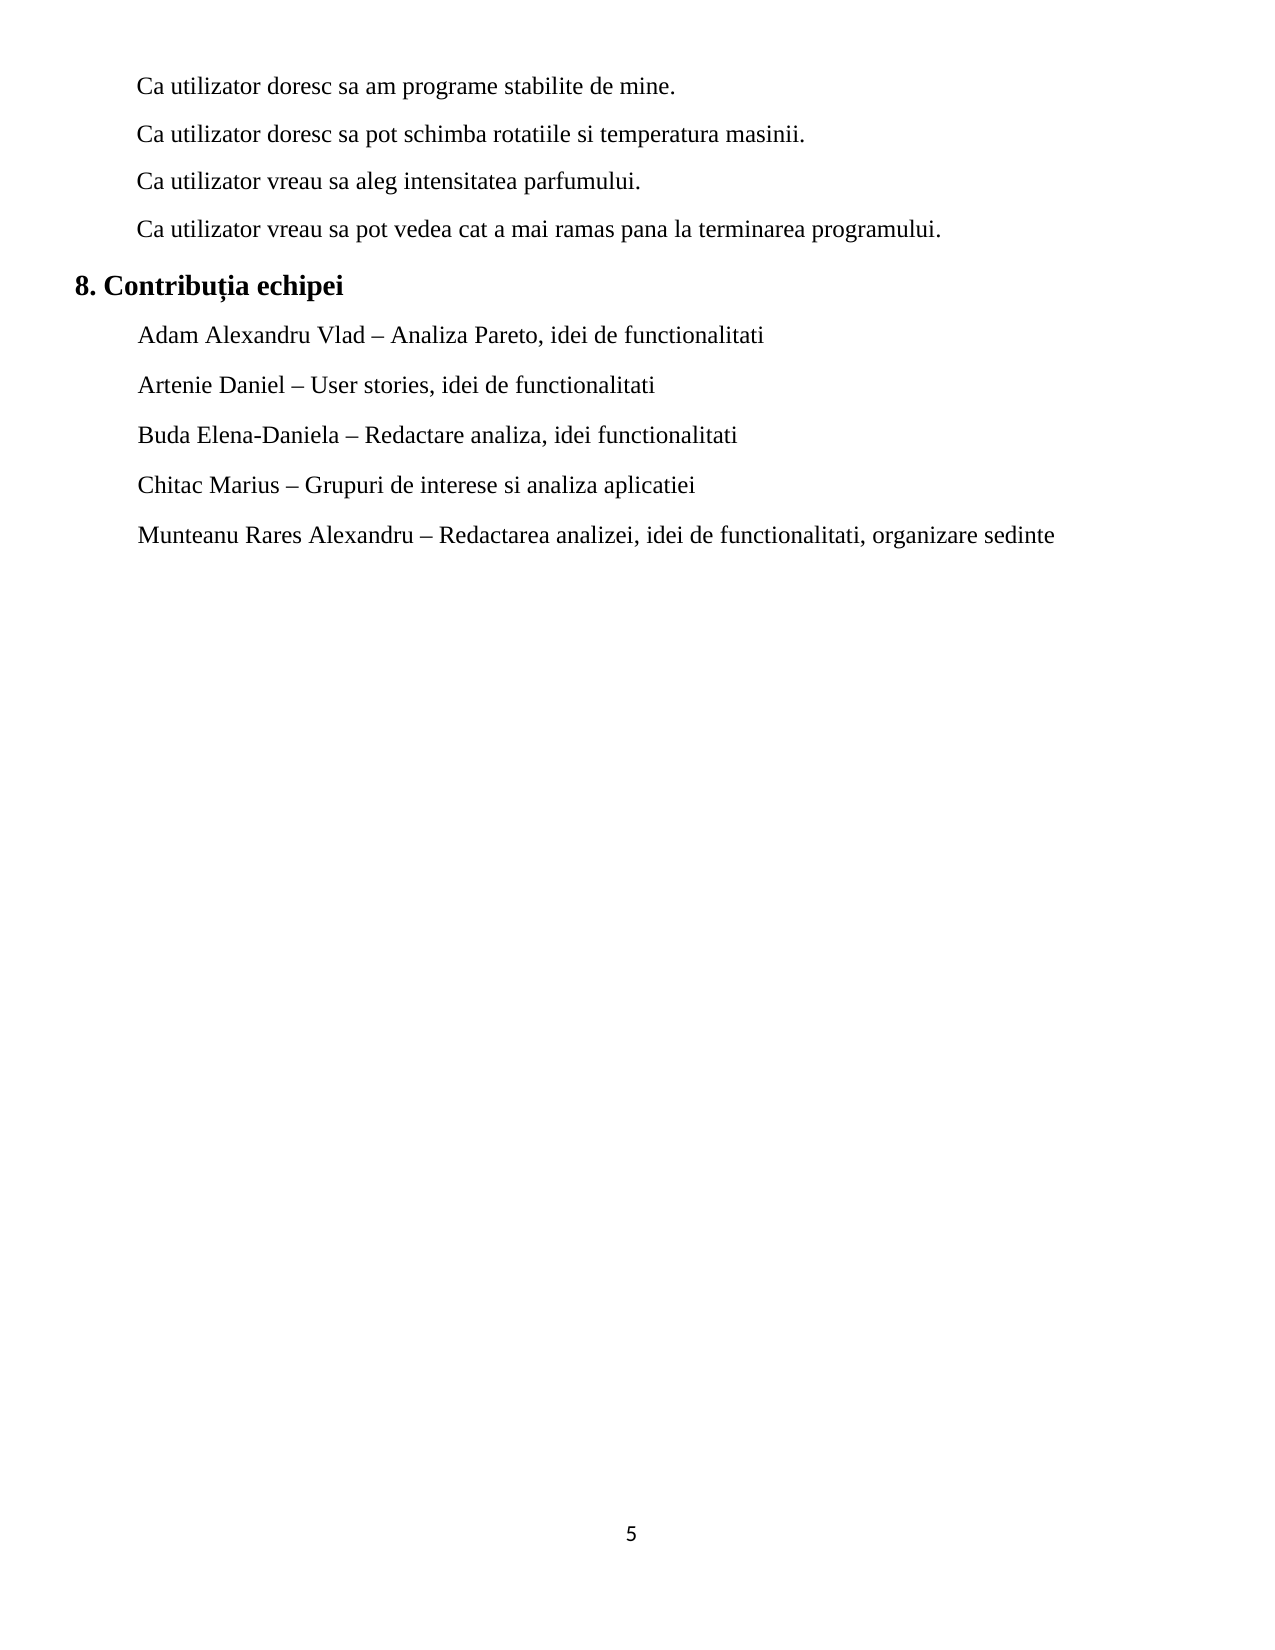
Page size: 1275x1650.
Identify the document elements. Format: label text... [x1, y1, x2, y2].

text Munteanu Rares Alexandru – Redactarea analizei, idei de functionalitati, organizare sedinte [62, 520, 1198, 548]
text Buda Elena-Daniela – Redactare analiza, idei functionalitati [137, 420, 1198, 449]
text Ca utilizator doresc sa pot schimba rotatiile si temperatura masinii. [136, 119, 1210, 147]
text Ca utilizator doresc sa am programe stabilite de mine. [136, 71, 1210, 99]
text Artenie Daniel – User stories, idei de functionalitati [137, 370, 1198, 399]
text Ca utilizator vreau sa aleg intensitatea parfumului. [136, 166, 1210, 195]
subtitle Contribuția echipei [74, 268, 1210, 302]
text Adam Alexandru Vlad – Analiza Pareto, idei de functionalitati [137, 321, 1198, 349]
text Ca utilizator vreau sa pot vedea cat a mai ramas pana la terminarea programului. [136, 214, 1210, 243]
text Chitac Marius – Grupuri de interese si analiza aplicatiei [137, 470, 1198, 499]
